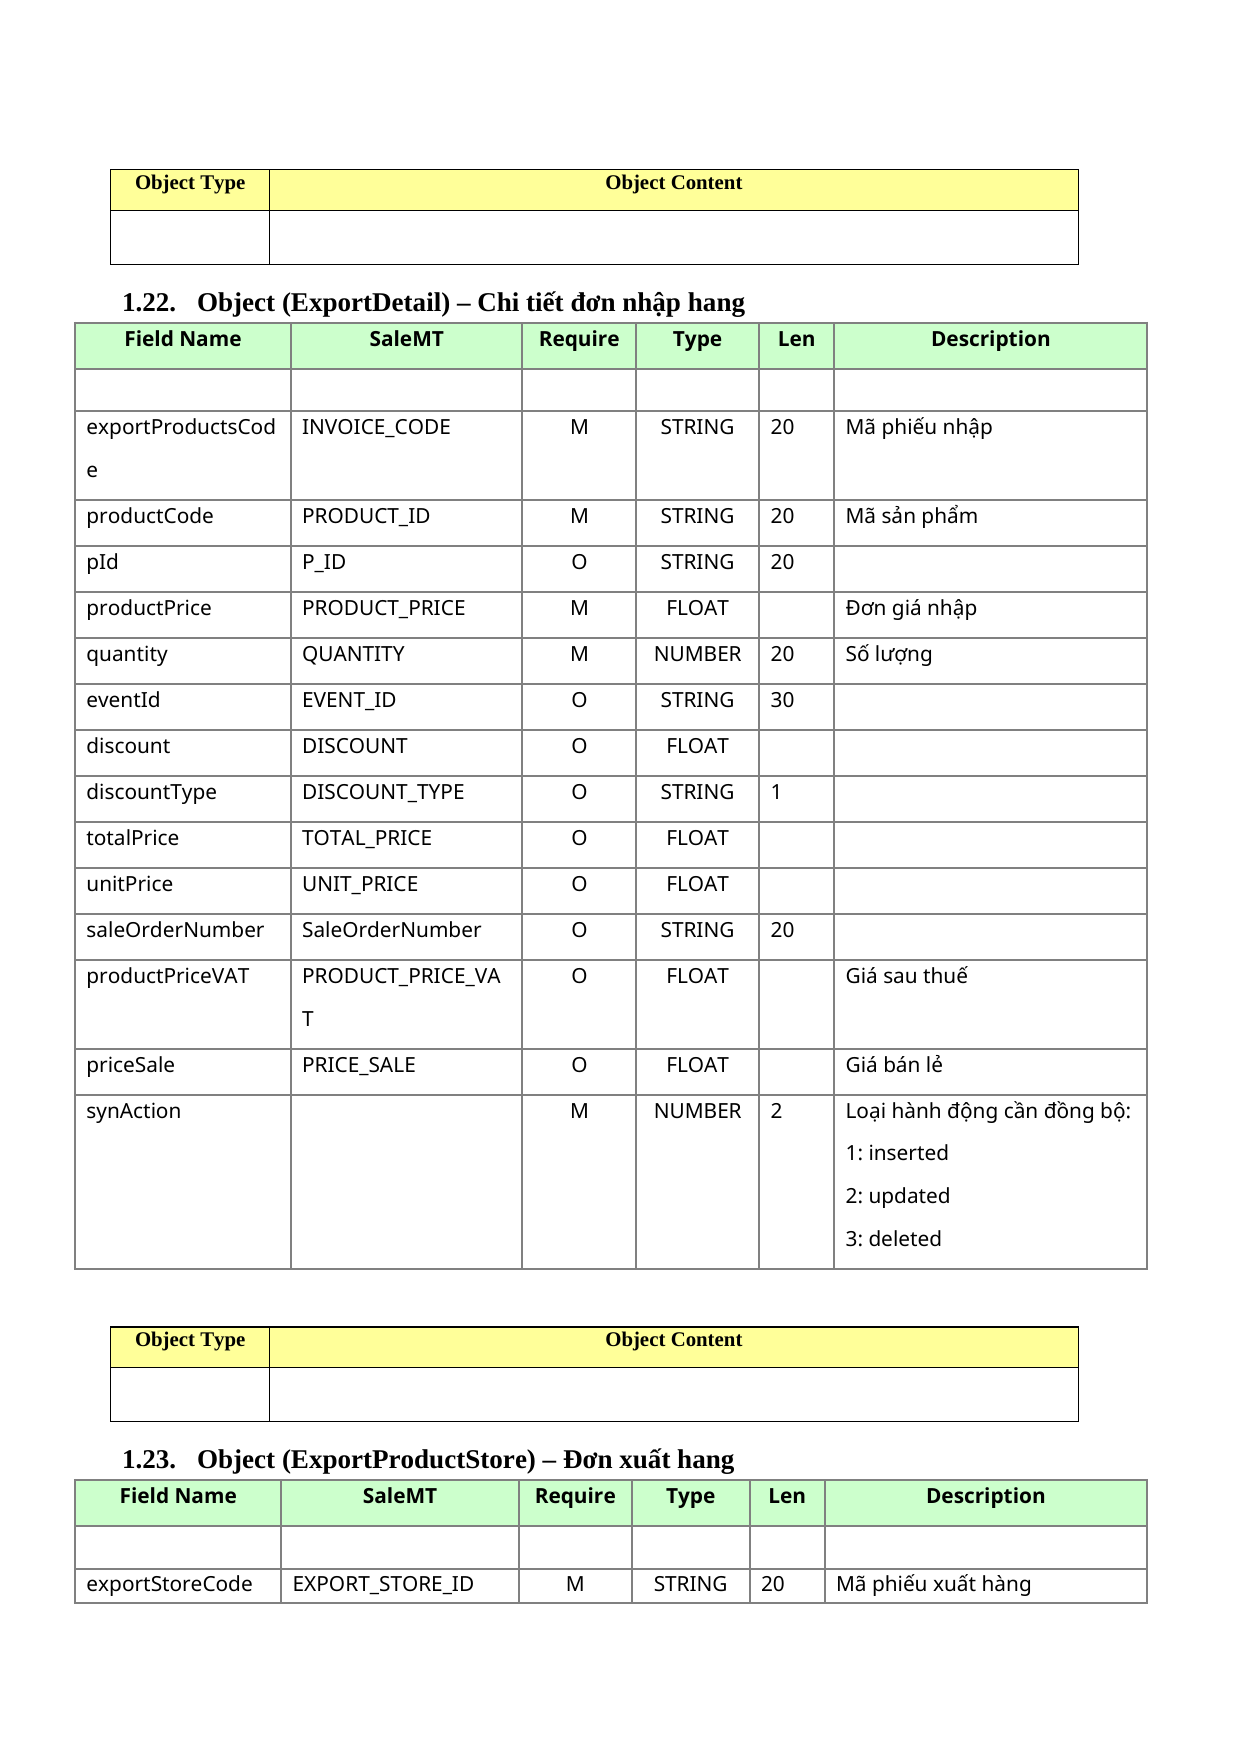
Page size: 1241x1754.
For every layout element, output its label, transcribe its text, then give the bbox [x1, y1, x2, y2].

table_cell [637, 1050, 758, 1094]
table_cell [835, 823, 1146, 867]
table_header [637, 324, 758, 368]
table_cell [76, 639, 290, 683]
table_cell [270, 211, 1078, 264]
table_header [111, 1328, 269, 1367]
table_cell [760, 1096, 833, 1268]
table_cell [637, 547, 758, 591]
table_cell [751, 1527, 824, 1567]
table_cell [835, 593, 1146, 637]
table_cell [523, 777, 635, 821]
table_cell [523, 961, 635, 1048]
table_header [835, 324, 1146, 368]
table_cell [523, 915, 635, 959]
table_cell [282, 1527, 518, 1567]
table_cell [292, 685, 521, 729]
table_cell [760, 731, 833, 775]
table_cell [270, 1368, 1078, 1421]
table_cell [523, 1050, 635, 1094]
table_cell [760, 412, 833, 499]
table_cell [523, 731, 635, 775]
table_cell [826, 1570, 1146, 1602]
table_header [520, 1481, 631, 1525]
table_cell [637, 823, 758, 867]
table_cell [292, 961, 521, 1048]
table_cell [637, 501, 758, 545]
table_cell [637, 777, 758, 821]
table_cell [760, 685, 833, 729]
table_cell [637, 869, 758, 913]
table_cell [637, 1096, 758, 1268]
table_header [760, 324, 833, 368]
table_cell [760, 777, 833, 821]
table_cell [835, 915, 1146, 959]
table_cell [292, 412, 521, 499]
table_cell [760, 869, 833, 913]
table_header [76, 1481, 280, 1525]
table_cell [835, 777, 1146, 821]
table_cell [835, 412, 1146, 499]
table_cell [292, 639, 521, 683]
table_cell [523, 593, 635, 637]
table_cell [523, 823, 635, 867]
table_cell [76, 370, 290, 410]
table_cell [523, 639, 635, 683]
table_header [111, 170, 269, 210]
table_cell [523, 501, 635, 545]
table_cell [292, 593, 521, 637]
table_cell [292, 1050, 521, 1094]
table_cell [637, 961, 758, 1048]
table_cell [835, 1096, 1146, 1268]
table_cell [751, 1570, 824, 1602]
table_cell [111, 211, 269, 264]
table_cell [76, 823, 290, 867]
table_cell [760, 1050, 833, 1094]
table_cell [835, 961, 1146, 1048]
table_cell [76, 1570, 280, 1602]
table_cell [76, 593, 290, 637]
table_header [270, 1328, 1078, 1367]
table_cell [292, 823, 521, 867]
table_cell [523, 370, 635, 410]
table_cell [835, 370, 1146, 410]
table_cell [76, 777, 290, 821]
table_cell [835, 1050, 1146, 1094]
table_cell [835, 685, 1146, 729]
subtitle Object (ExportDetail) – Chi tiết đơn nhập hang [122, 286, 1143, 317]
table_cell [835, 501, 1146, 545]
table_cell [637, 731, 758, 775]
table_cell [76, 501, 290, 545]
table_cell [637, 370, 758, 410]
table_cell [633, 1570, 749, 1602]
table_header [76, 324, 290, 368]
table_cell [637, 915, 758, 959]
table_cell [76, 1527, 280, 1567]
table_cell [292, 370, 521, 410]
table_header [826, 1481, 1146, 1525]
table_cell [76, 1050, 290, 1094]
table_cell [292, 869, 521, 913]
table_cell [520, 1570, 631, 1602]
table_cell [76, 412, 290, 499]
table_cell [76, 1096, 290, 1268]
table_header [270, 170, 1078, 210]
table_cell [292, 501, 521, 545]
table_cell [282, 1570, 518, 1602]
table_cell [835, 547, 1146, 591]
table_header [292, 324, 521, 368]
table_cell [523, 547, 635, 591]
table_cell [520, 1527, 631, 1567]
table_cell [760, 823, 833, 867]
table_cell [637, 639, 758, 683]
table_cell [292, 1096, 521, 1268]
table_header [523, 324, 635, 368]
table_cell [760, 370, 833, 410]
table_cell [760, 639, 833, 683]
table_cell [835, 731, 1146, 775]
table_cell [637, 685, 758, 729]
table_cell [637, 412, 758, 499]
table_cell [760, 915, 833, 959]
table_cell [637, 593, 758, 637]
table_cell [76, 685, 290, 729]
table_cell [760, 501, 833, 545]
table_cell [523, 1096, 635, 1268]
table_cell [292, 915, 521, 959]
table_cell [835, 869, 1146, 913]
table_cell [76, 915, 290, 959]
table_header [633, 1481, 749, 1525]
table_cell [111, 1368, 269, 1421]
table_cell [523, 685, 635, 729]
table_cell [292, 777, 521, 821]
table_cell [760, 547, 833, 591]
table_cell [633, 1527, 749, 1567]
subtitle Object (ExportProductStore) – Đơn xuất hang [122, 1443, 1143, 1474]
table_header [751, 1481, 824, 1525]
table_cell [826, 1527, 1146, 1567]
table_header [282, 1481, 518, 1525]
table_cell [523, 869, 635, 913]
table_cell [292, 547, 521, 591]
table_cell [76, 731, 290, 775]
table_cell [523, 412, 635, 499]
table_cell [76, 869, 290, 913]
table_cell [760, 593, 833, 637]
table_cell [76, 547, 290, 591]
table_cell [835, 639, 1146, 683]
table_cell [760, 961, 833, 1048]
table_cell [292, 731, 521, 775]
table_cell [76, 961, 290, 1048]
